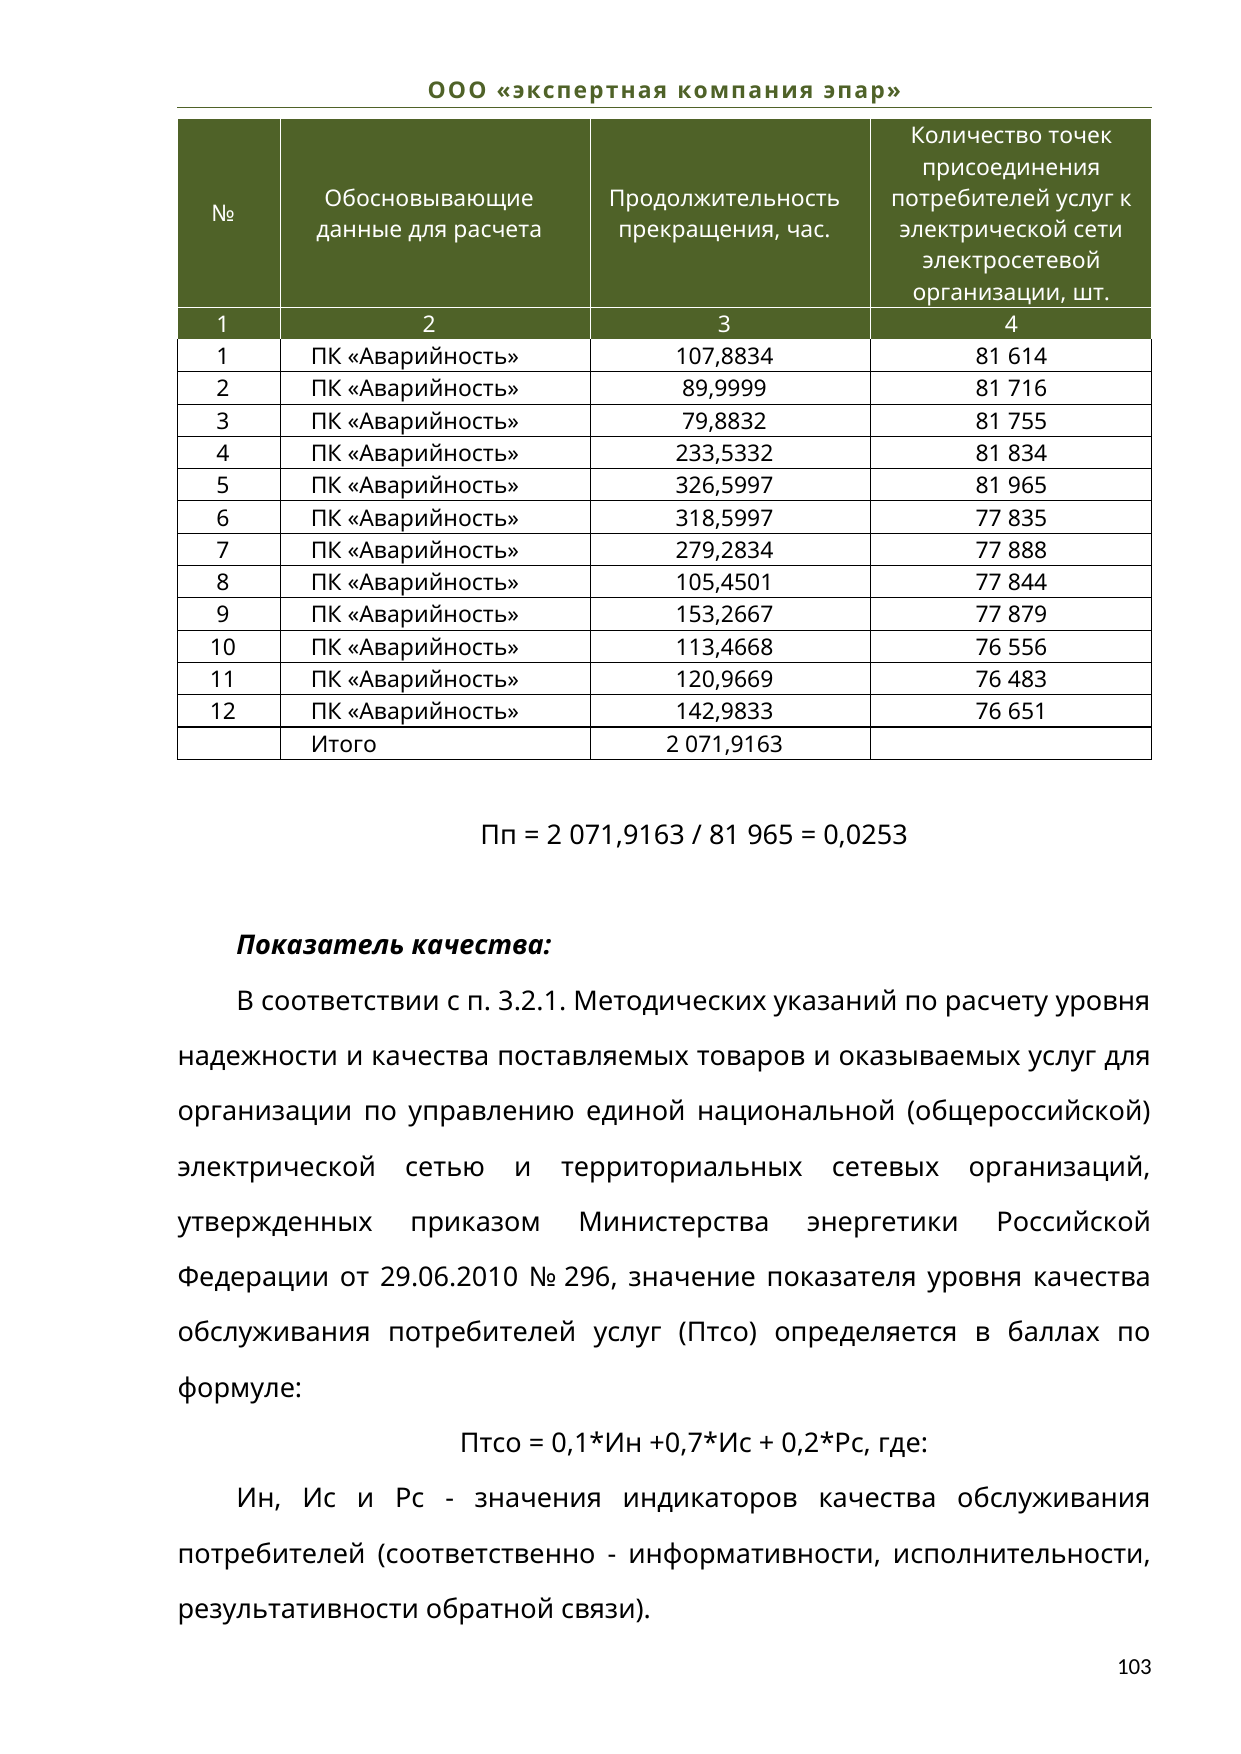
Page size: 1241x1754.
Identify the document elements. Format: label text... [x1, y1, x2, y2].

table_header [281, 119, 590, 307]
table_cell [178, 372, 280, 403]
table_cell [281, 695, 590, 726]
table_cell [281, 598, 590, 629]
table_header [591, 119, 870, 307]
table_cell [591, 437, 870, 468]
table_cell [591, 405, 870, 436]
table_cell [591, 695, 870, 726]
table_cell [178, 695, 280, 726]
text Показатель качества: [177, 926, 1152, 963]
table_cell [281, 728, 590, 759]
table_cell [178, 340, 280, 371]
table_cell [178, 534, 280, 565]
text В соответствии с п. 3.2.1. Методических указаний по расчету уровня надежности и качества поставляемых товаров и оказываемых услуг для организации по управлению единой национальной (общероссийской) электрической сетью и территориальных сетевых организаций, утвержденных приказом Министерства энергетики Российской Федерации от 29.06.2010 № 296, значение показателя уровня качества обслуживания потребителей услуг (Птсо) определяется в баллах по формуле: [177, 981, 1152, 1405]
text Птсо = 0,1*Ин +0,7*Ис + 0,2*Рс, где: [177, 1423, 1152, 1460]
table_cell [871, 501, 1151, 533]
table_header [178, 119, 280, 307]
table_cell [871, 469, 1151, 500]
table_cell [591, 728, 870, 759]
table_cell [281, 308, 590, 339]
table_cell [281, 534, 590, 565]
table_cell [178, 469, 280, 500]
text Ин, Ис и Рс - значения индикаторов качества обслуживания потребителей (соответственно - информативности, исполнительности, результативности обратной связи). [177, 1479, 1152, 1626]
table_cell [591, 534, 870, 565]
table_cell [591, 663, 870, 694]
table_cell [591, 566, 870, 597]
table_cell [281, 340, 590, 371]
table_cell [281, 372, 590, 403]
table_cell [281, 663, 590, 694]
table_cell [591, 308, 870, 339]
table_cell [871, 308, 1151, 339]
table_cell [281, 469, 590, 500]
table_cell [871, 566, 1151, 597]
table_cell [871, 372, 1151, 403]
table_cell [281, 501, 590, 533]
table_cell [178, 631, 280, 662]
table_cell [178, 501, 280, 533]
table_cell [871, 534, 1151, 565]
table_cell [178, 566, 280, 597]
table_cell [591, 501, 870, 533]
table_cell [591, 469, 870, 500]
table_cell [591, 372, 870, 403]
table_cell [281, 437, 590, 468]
text Пп = 2 071,9163 / 81 965 = 0,0253 [177, 815, 1152, 852]
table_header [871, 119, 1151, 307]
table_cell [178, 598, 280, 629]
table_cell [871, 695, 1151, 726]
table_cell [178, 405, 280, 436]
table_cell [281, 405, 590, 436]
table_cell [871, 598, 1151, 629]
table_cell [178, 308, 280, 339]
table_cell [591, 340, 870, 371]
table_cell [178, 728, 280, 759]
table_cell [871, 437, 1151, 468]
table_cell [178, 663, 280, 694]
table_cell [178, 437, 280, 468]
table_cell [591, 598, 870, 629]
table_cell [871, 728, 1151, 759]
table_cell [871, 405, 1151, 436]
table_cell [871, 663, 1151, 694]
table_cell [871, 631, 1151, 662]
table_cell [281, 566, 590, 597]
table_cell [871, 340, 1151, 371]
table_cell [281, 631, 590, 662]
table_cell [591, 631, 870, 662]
